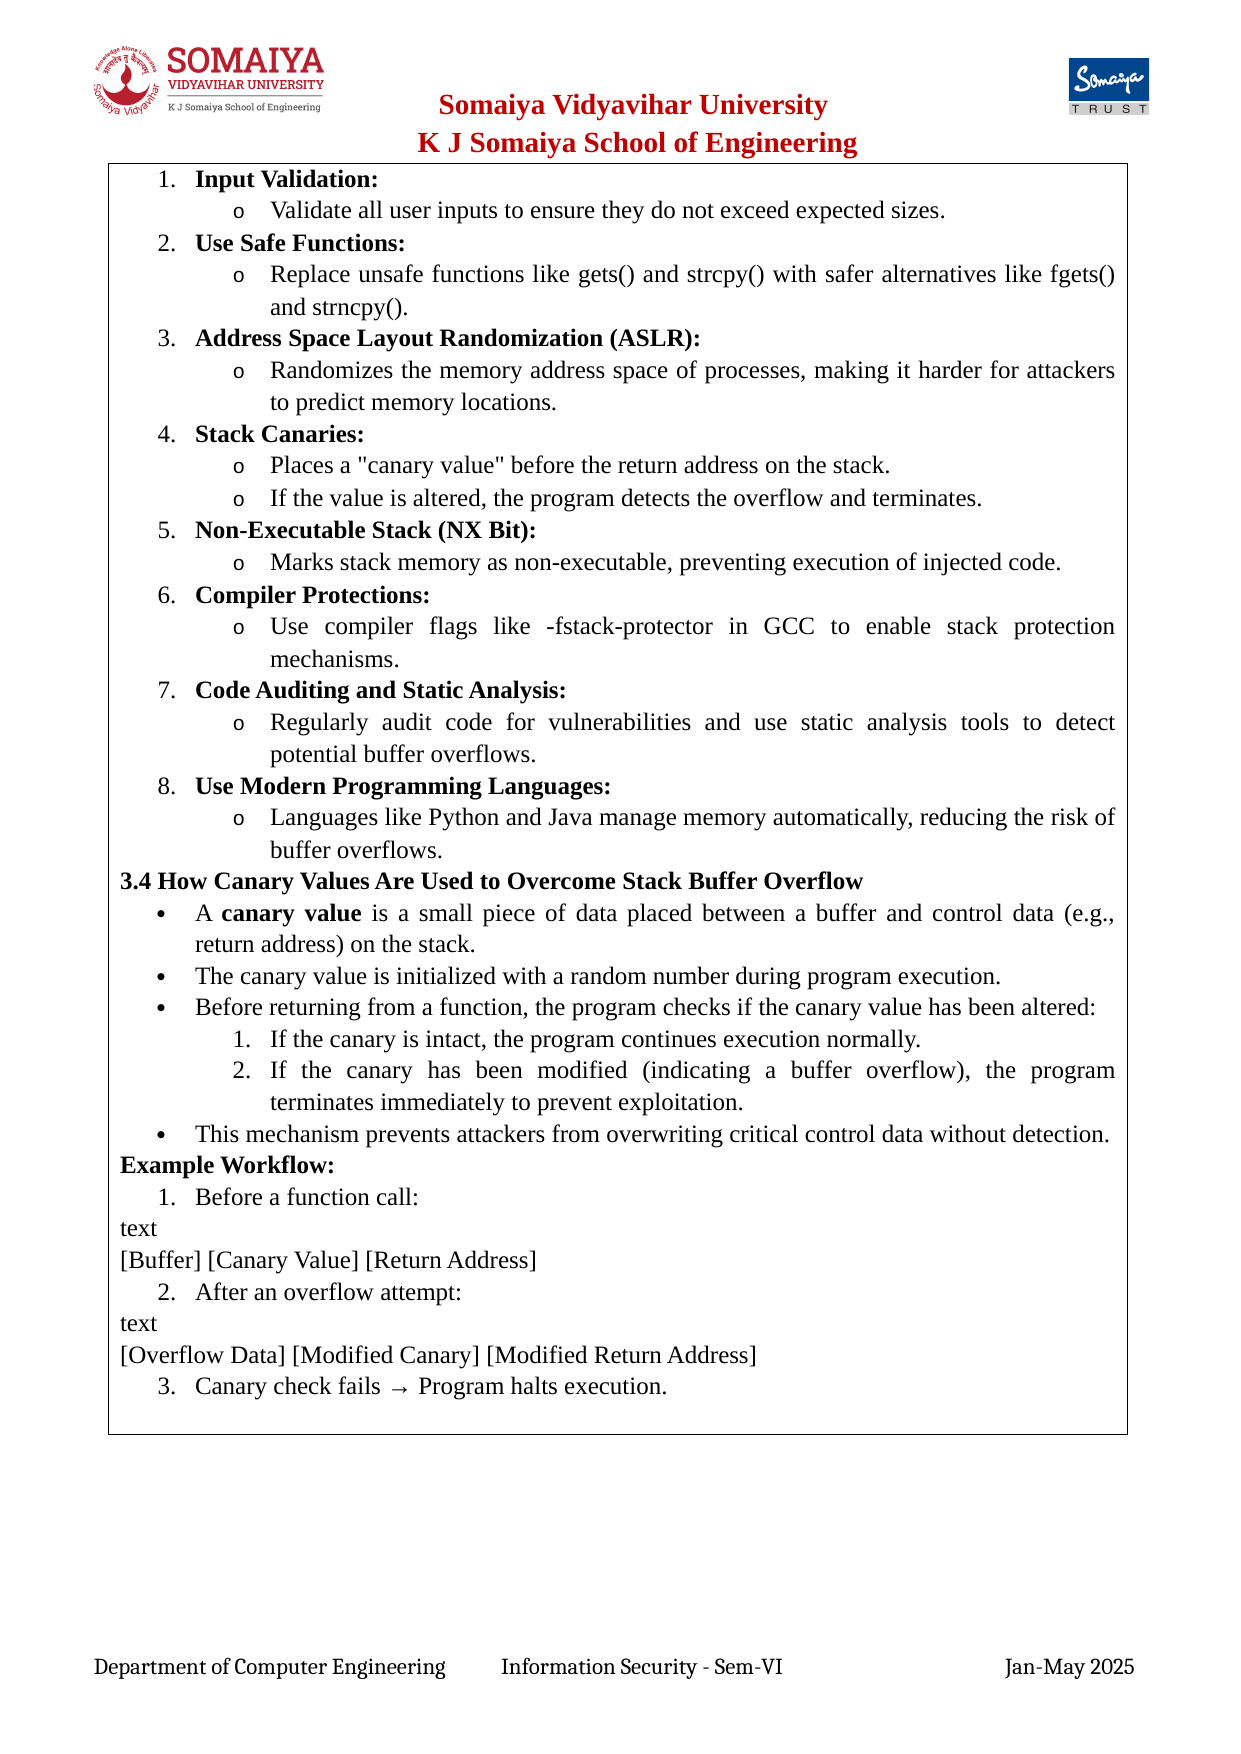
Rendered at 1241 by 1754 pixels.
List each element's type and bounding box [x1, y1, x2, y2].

picture [1068, 58, 1150, 115]
picture [93, 46, 324, 115]
table_cell [109, 164, 1127, 1434]
